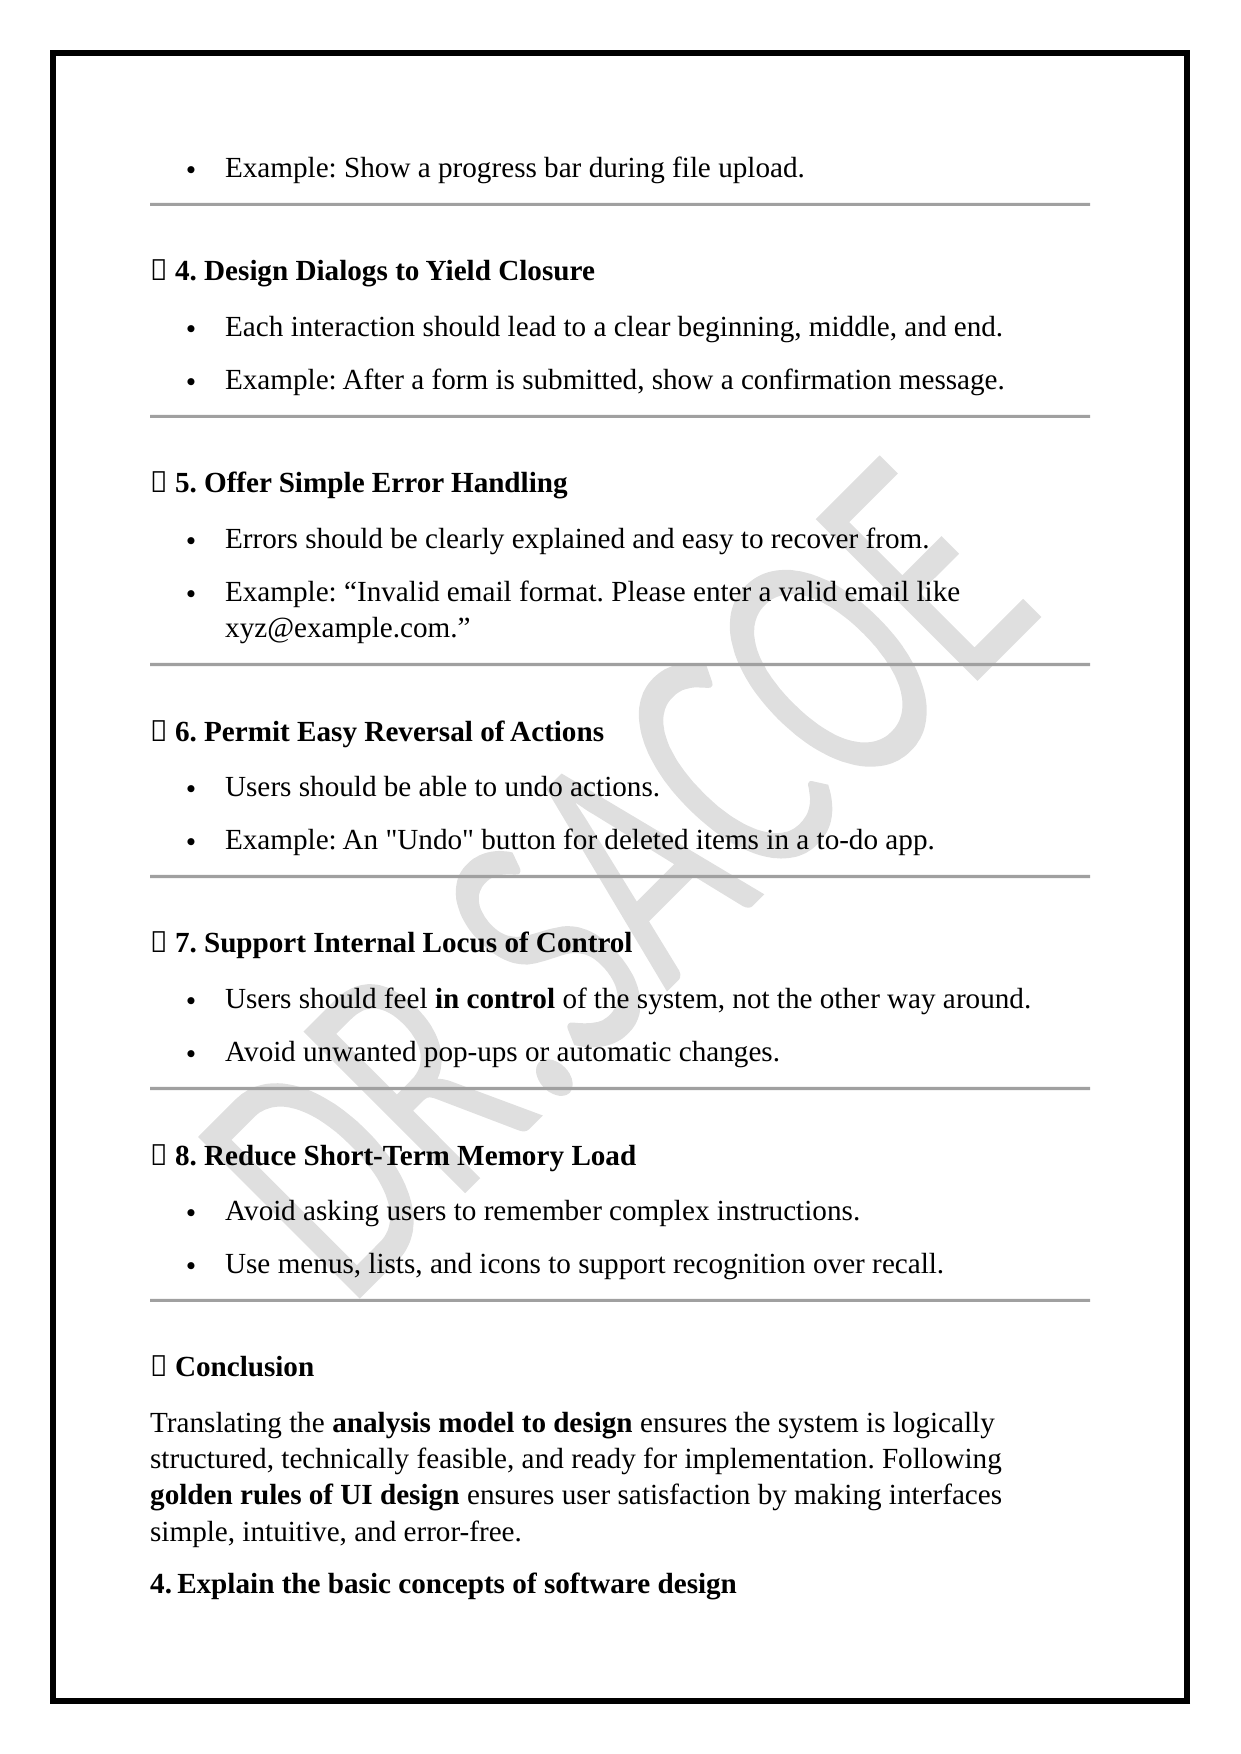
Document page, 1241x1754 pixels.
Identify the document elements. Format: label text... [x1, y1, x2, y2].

text Translating the analysis model to design ensures the system is logically structured, technically feasible, and ready for implementation. Following golden rules of UI design ensures user satisfaction by making interfaces simple, intuitive, and error-free. [150, 1405, 1090, 1547]
list Example: Show a progress bar during file upload. [187, 150, 1090, 183]
text 🔹 8. Reduce Short-Term Memory Load [150, 1134, 1090, 1173]
list Errors should be clearly explained and easy to recover from. [187, 521, 1090, 555]
list Avoid asking users to remember complex instructions. [187, 1193, 1090, 1227]
list Each interaction should lead to a clear beginning, middle, and end. [187, 309, 1090, 343]
list Example: An "Undo" button for deleted items in a to-do app. [187, 822, 1090, 856]
text 🔹 6. Permit Easy Reversal of Actions [150, 710, 1090, 749]
list Example: After a form is submitted, show a confirmation message. [187, 362, 1090, 396]
text 🔹 7. Support Internal Locus of Control [150, 922, 1090, 961]
list Example: “Invalid email format. Please enter a valid email like xyz@example.com.” [187, 574, 1090, 644]
list Use menus, lists, and icons to support recognition over recall. [187, 1246, 1090, 1279]
text 🔹 5. Offer Simple Error Handling [150, 462, 1090, 501]
text ✅ Conclusion [150, 1346, 1090, 1385]
list Users should feel in control of the system, not the other way around. [187, 981, 1090, 1015]
list Avoid unwanted pop-ups or automatic changes. [187, 1034, 1090, 1068]
text 4. Explain the basic concepts of software design [150, 1566, 1090, 1600]
text 🔹 4. Design Dialogs to Yield Closure [150, 250, 1090, 289]
list Users should be able to undo actions. [187, 769, 1090, 803]
